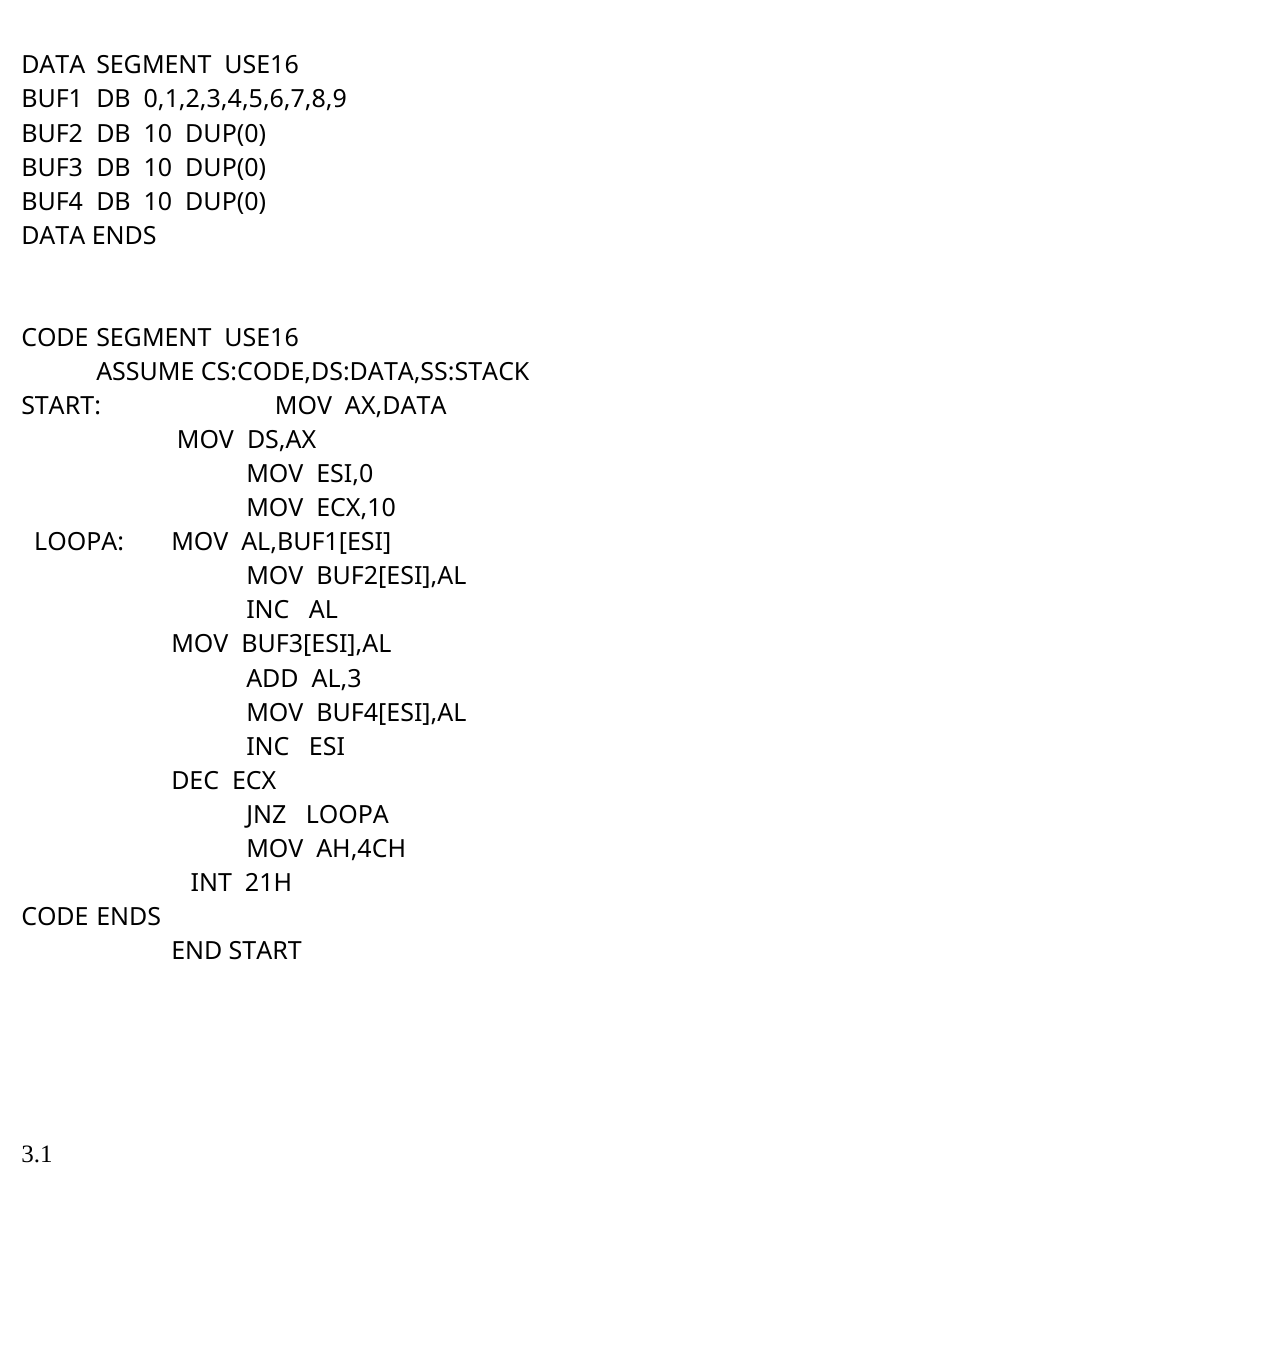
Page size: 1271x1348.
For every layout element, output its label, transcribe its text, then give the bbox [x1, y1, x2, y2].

text BUF1 DB 0,1,2,3,4,5,6,7,8,9 [21, 81, 1266, 115]
text START: MOV AX,DATA [21, 388, 1266, 422]
text MOV BUF2[ESI],AL [21, 558, 1266, 592]
text JNZ LOOPA [21, 796, 1266, 831]
text BUF2 DB 10 DUP(0) [21, 115, 1266, 149]
text MOV BUF3[ESI],AL [21, 626, 1266, 660]
text INC ESI [21, 728, 1266, 762]
text INC AL [21, 592, 1266, 626]
text BUF3 DB 10 DUP(0) [21, 149, 1266, 183]
text CODE SEGMENT USE16 [21, 319, 1266, 354]
text ADD AL,3 [21, 660, 1266, 694]
text MOV ECX,10 [21, 490, 1266, 524]
text DATA SEGMENT USE16 [21, 47, 1266, 81]
text MOV DS,AX [21, 422, 1266, 456]
text DATA ENDS [21, 217, 1266, 251]
text MOV ESI,0 [21, 456, 1266, 490]
text END START [21, 933, 1266, 967]
text ASSUME CS:CODE,DS:DATA,SS:STACK [21, 354, 1266, 388]
text LOOPA: MOV AL,BUF1[ESI] [21, 524, 1266, 558]
text DEC ECX [21, 762, 1266, 796]
text CODE ENDS [21, 899, 1266, 933]
text MOV AH,4CH [21, 831, 1266, 864]
text INT 21H [21, 864, 1266, 899]
text BUF4 DB 10 DUP(0) [21, 183, 1266, 217]
text MOV BUF4[ESI],AL [21, 694, 1266, 728]
text 3.1 [21, 1139, 1266, 1168]
